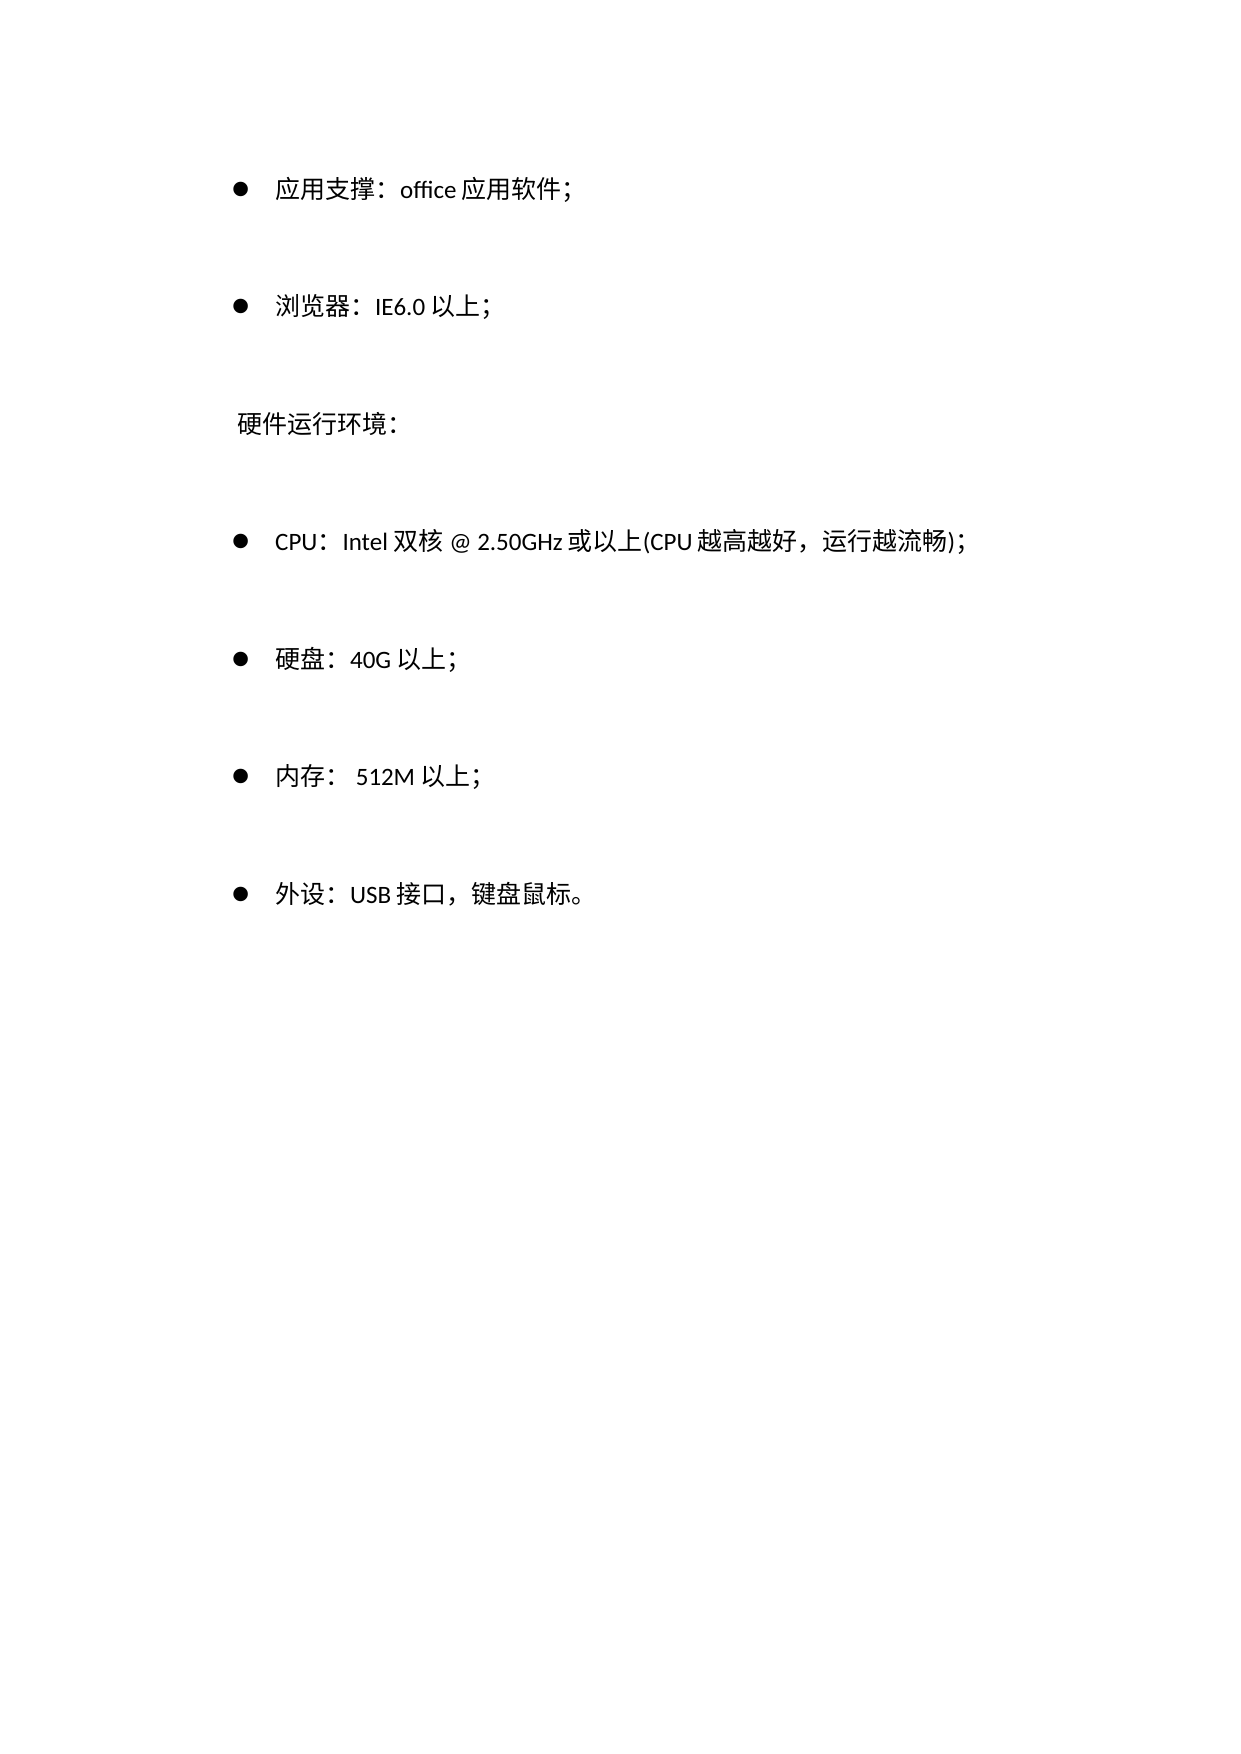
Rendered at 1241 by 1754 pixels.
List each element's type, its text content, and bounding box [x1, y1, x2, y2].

list 硬盘：40G以上； [231, 625, 1053, 690]
text 硬件运行环境： [187, 390, 1053, 455]
list 外设：USB接口，键盘鼠标。 [231, 860, 1053, 925]
list 应用支撑：office应用软件； [231, 155, 1053, 220]
list 浏览器：IE6.0以上； [231, 272, 1053, 337]
list 内存： 512M以上； [231, 742, 1053, 807]
list CPU：Intel 双核 @ 2.50GHz或以上(CPU越高越好，运行越流畅)； [231, 507, 1053, 572]
